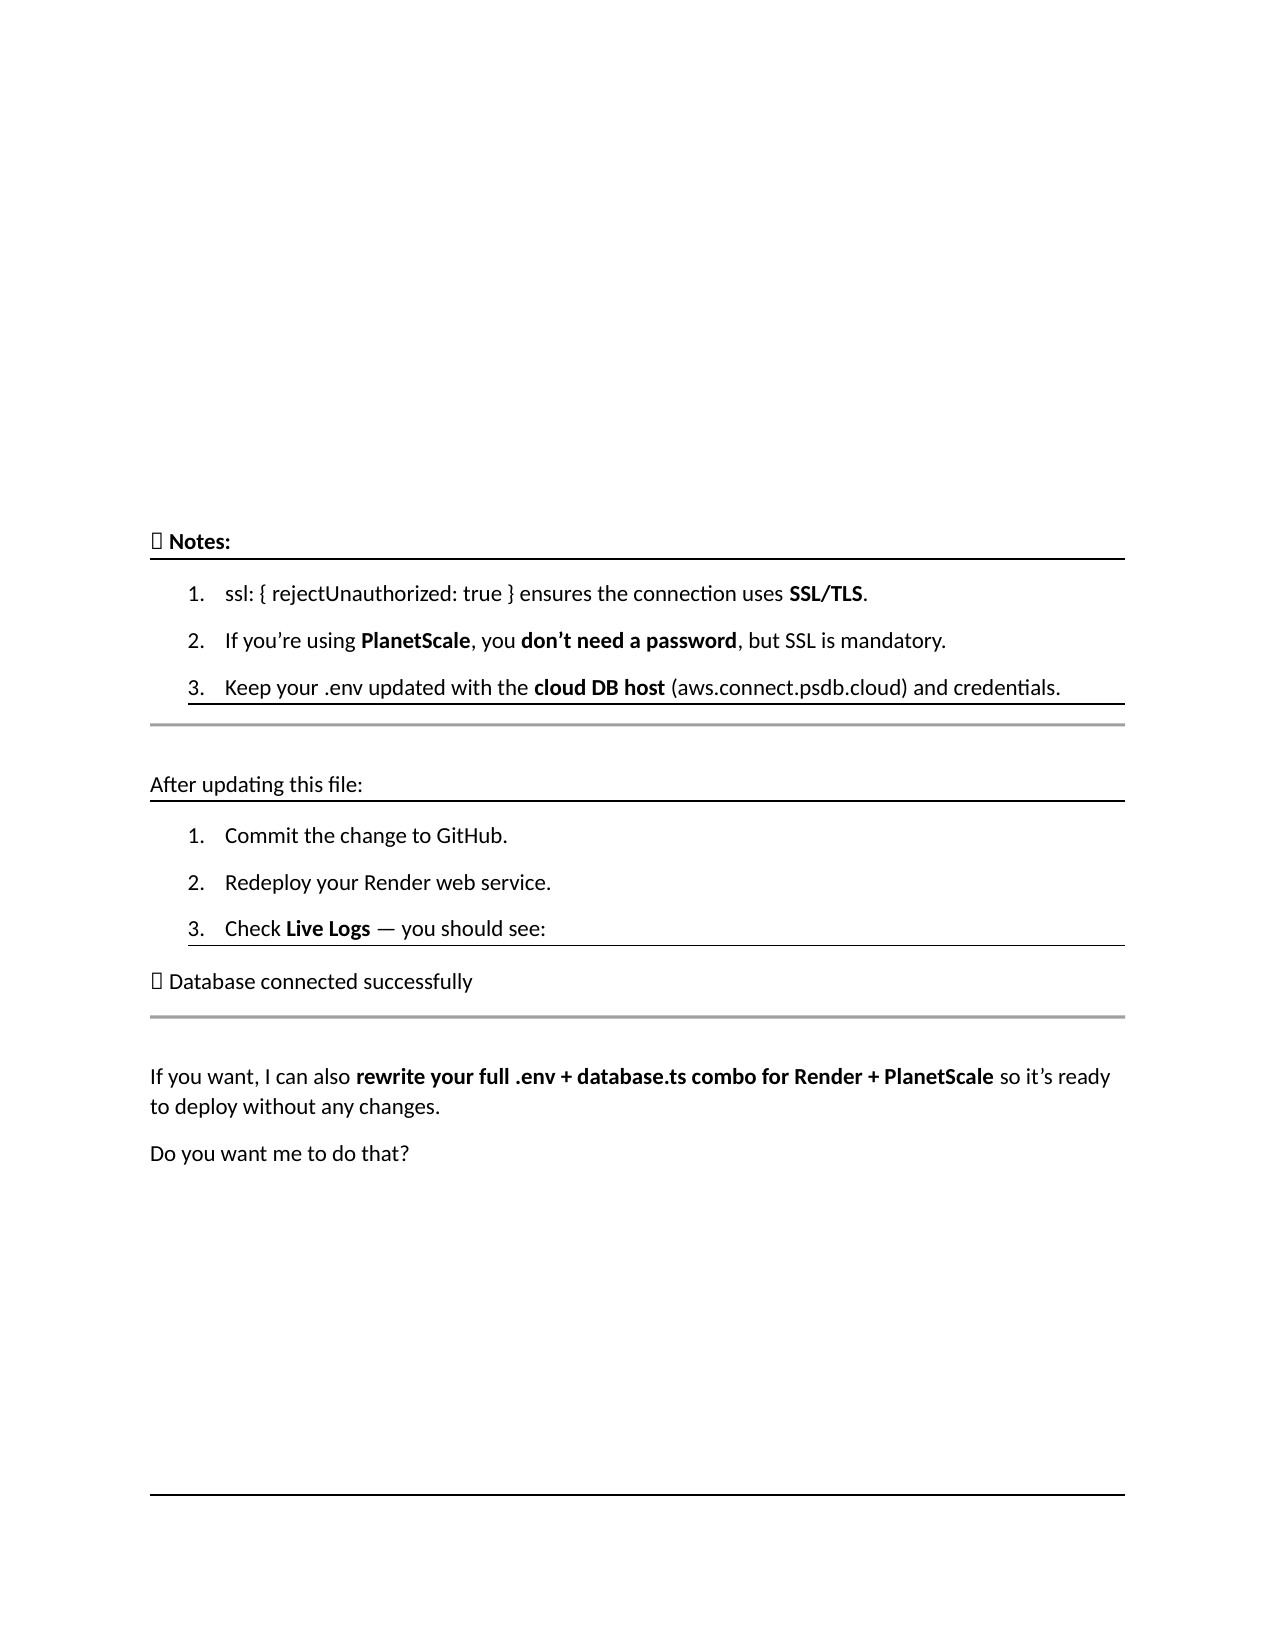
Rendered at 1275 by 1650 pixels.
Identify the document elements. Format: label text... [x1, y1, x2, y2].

text ✅ Notes: [150, 525, 1125, 558]
list If you’re using PlanetScale, you don’t need a password, but SSL is mandatory. [187, 626, 1125, 654]
list Commit the change to GitHub. [187, 821, 1125, 849]
list Keep your .env updated with the cloud DB host (aws.connect.psdb.cloud) and credentials. [187, 673, 1125, 704]
list Redeploy your Render web service. [187, 868, 1125, 896]
list Check Live Logs — you should see: [187, 914, 1125, 946]
text After updating this file: [150, 770, 1125, 800]
text Do you want me to do that? [150, 1139, 1125, 1167]
text If you want, I can also rewrite your full .env + database.ts combo for Render + PlanetScale so it’s ready to deploy without any changes. [150, 1062, 1125, 1121]
text ✅ Database connected successfully [150, 965, 1125, 996]
list ssl: { rejectUnauthorized: true } ensures the connection uses SSL/TLS. [187, 579, 1125, 607]
